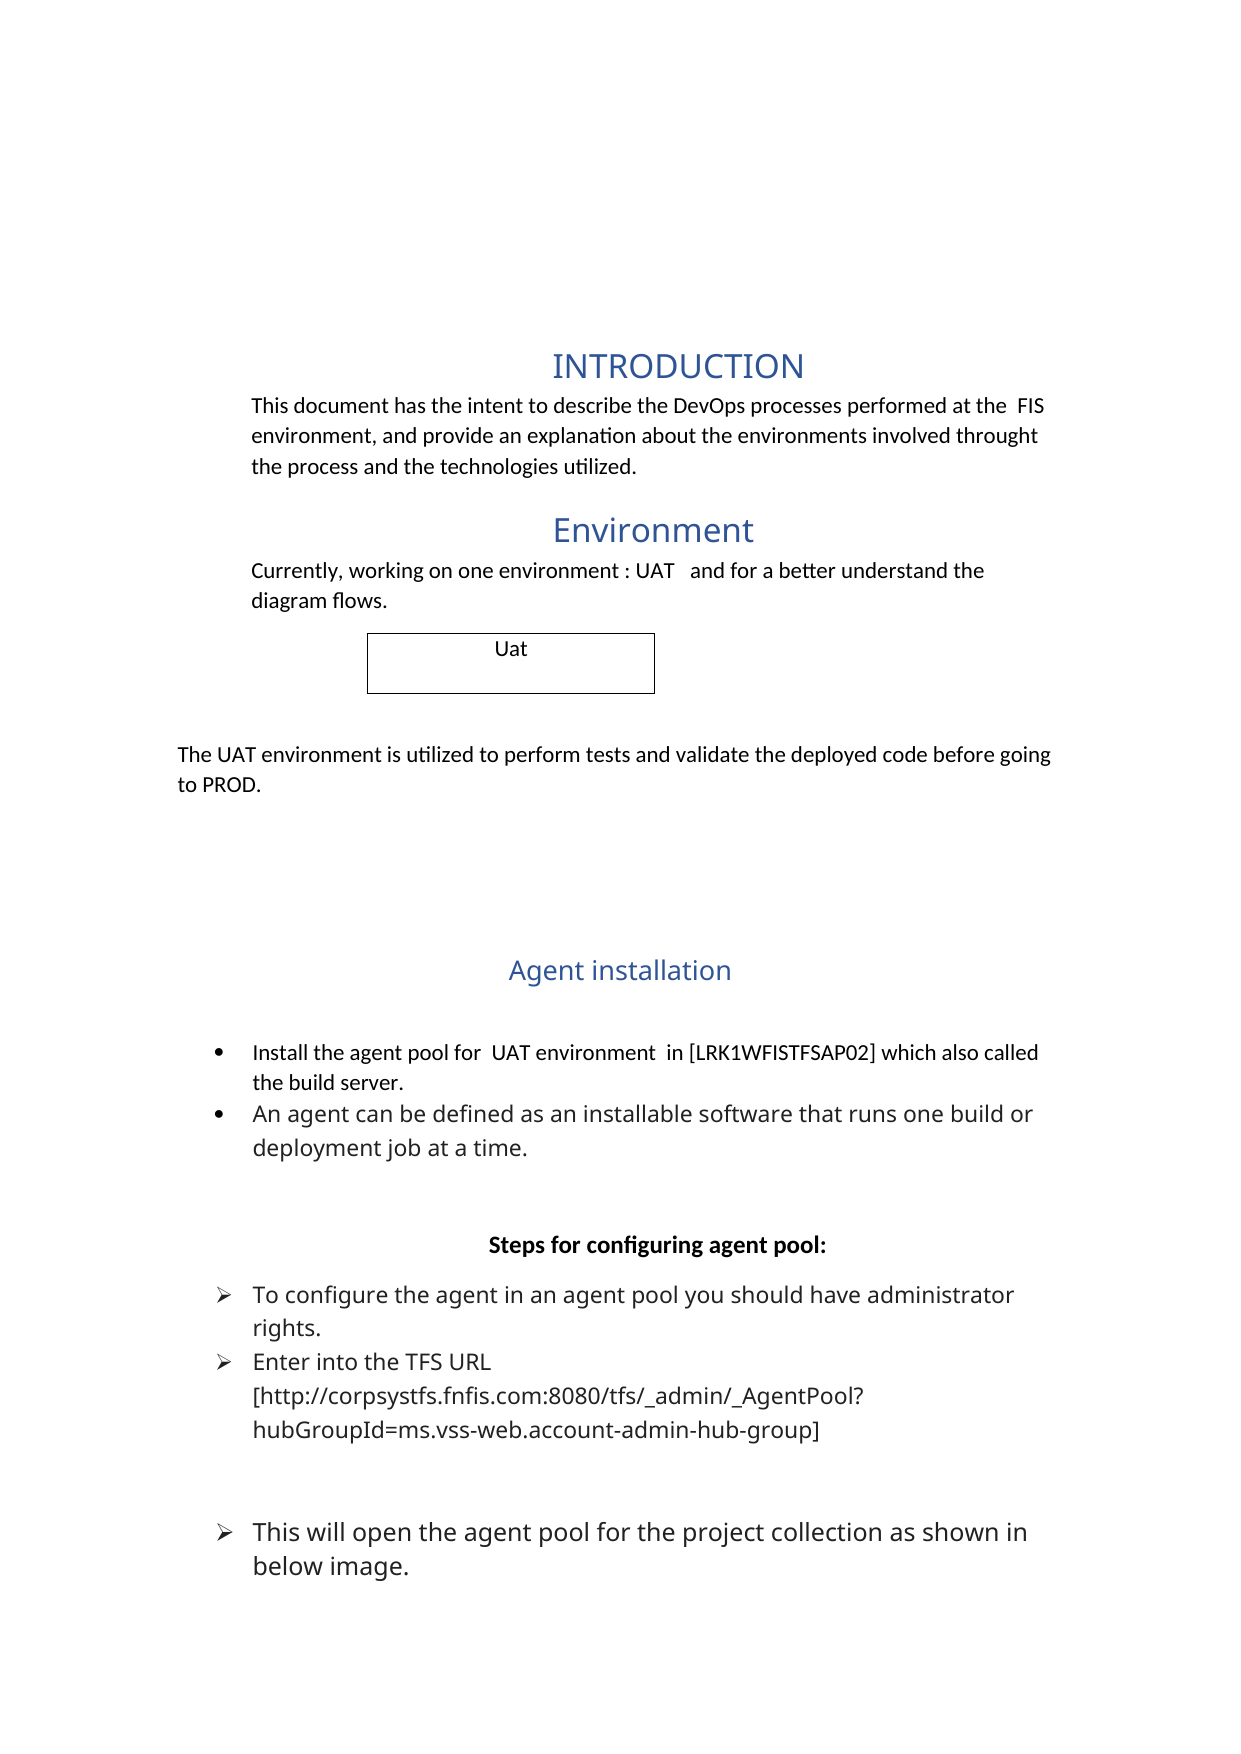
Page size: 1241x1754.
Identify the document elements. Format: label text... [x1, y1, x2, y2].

list Enter into the TFS URL [http://corpsystfs.fnfis.com:8080/tfs/_admin/_AgentPool?hubGroupId=ms.vss-web.account-admin-hub-group] [215, 1346, 1063, 1445]
subtitle Environment [543, 507, 1063, 552]
list Install the agent pool for UAT environment in [LRK1WFISTFSAP02] which also called the build server. [215, 1038, 1063, 1096]
text Steps for configuring agent pool: [177, 1229, 1063, 1259]
text This document has the intent to describe the DevOps processes performed at the FIS environment, and provide an explanation about the environments involved throught the process and the technologies utilized. [251, 391, 1063, 480]
subtitle INTRODUCTION [543, 342, 1063, 388]
text The UAT environment is utilized to perform tests and validate the deployed code before going to PROD. [177, 740, 1063, 798]
subtitle Agent installation [177, 951, 1063, 988]
text Currently, working on one environment : UAT and for a better understand the diagram flows. [251, 556, 1063, 614]
list An agent can be defined as an installable software that runs one build or deployment job at a time. [215, 1098, 1063, 1163]
list This will open the agent pool for the project collection as shown in below image. [215, 1514, 1063, 1583]
table_header Uat [368, 634, 654, 692]
list To configure the agent in an agent pool you should have administrator rights. [215, 1279, 1063, 1344]
